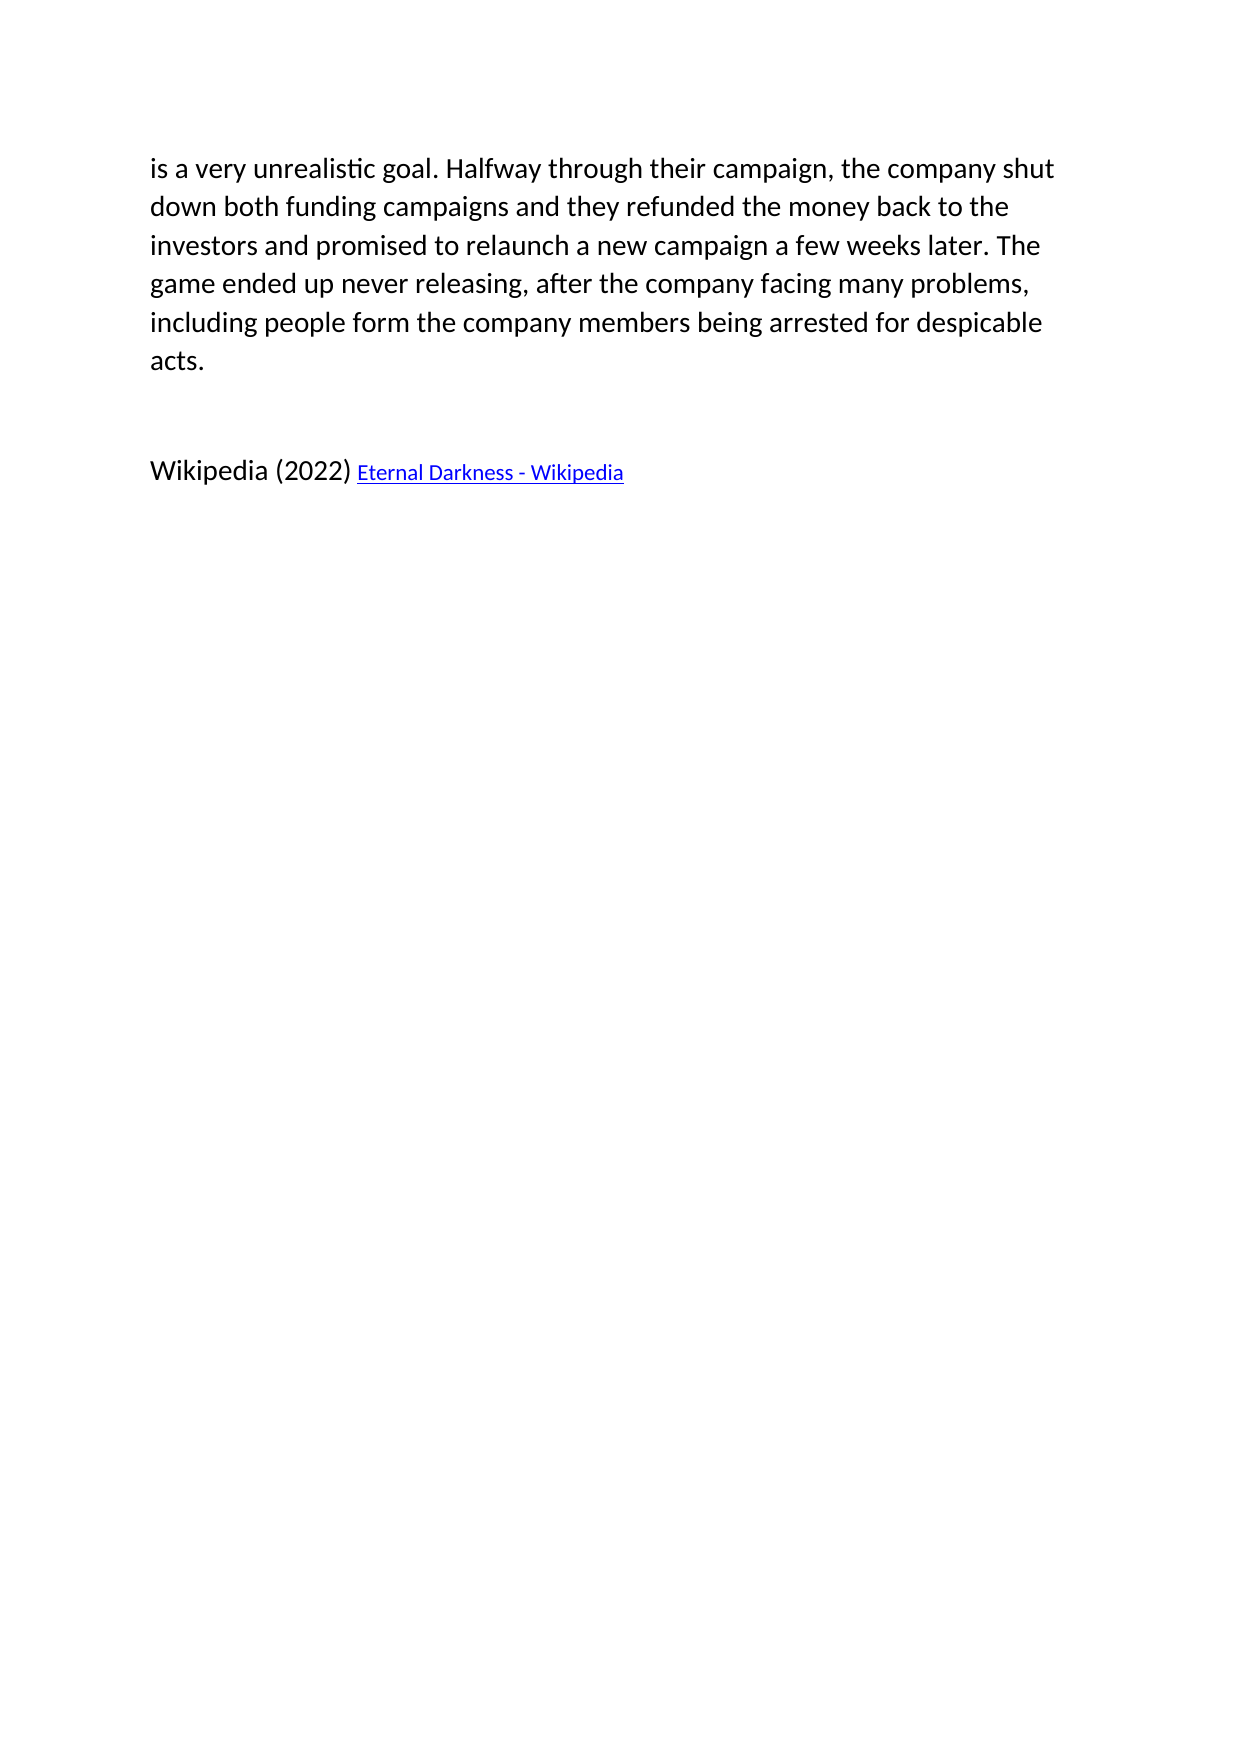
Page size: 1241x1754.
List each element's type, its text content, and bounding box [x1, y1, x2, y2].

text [150, 150, 1090, 378]
text Wikipedia (2022) Eternal Darkness - Wikipedia [150, 452, 1090, 488]
